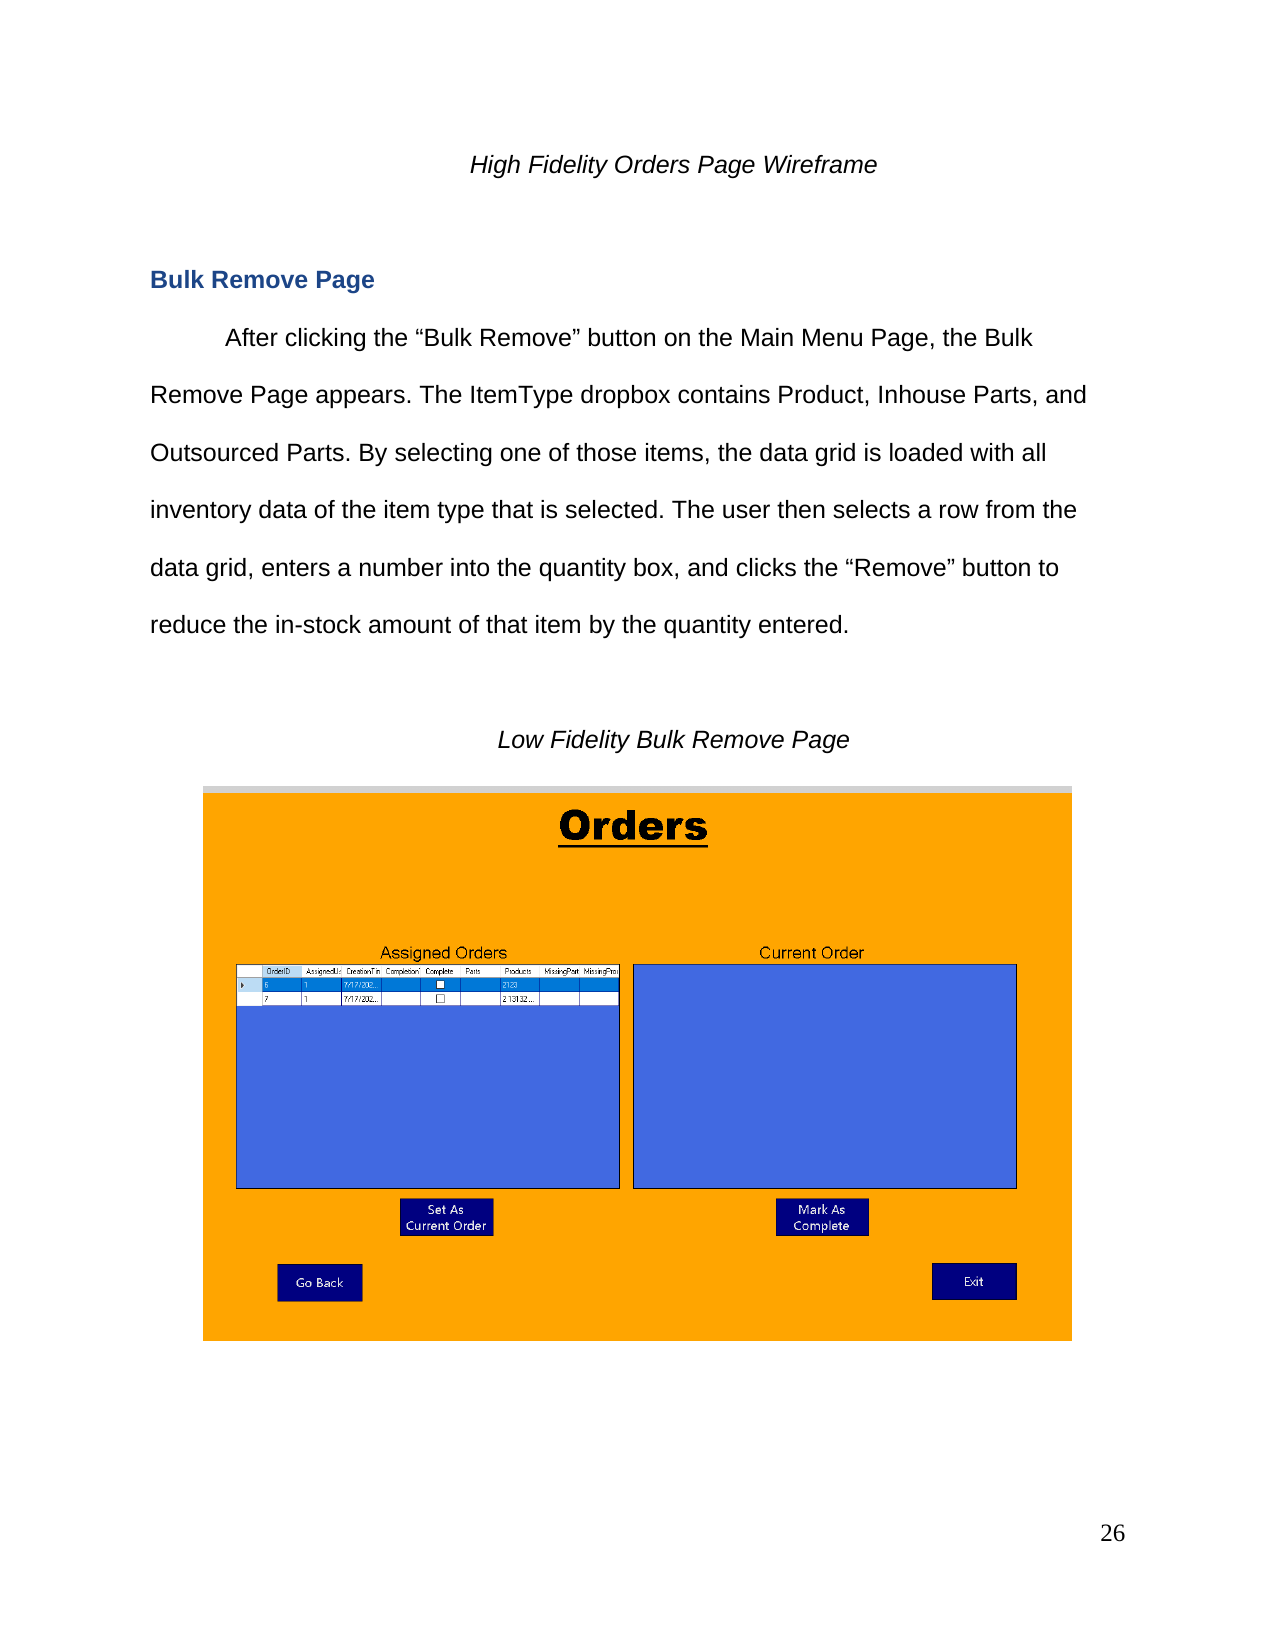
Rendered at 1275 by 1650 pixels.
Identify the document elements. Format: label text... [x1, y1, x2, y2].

text Low Fidelity Bulk Remove Page [150, 725, 1125, 754]
picture [203, 786, 1072, 1341]
text High Fidelity Orders Page Wireframe [150, 150, 1125, 179]
text Bulk Remove Page [150, 265, 1125, 294]
text After clicking the “Bulk Remove” button on the Main Menu Page, the Bulk Remove Page appears. The ItemType dropbox contains Product, Inhouse Parts, and Outsourced Parts. By selecting one of those items, the data grid is loaded with all inventory data of the item type that is selected. The user then selects a row from the data grid, enters a number into the quantity box, and clicks the “Remove” button to reduce the in-stock amount of that item by the quantity entered. [150, 322, 1125, 639]
